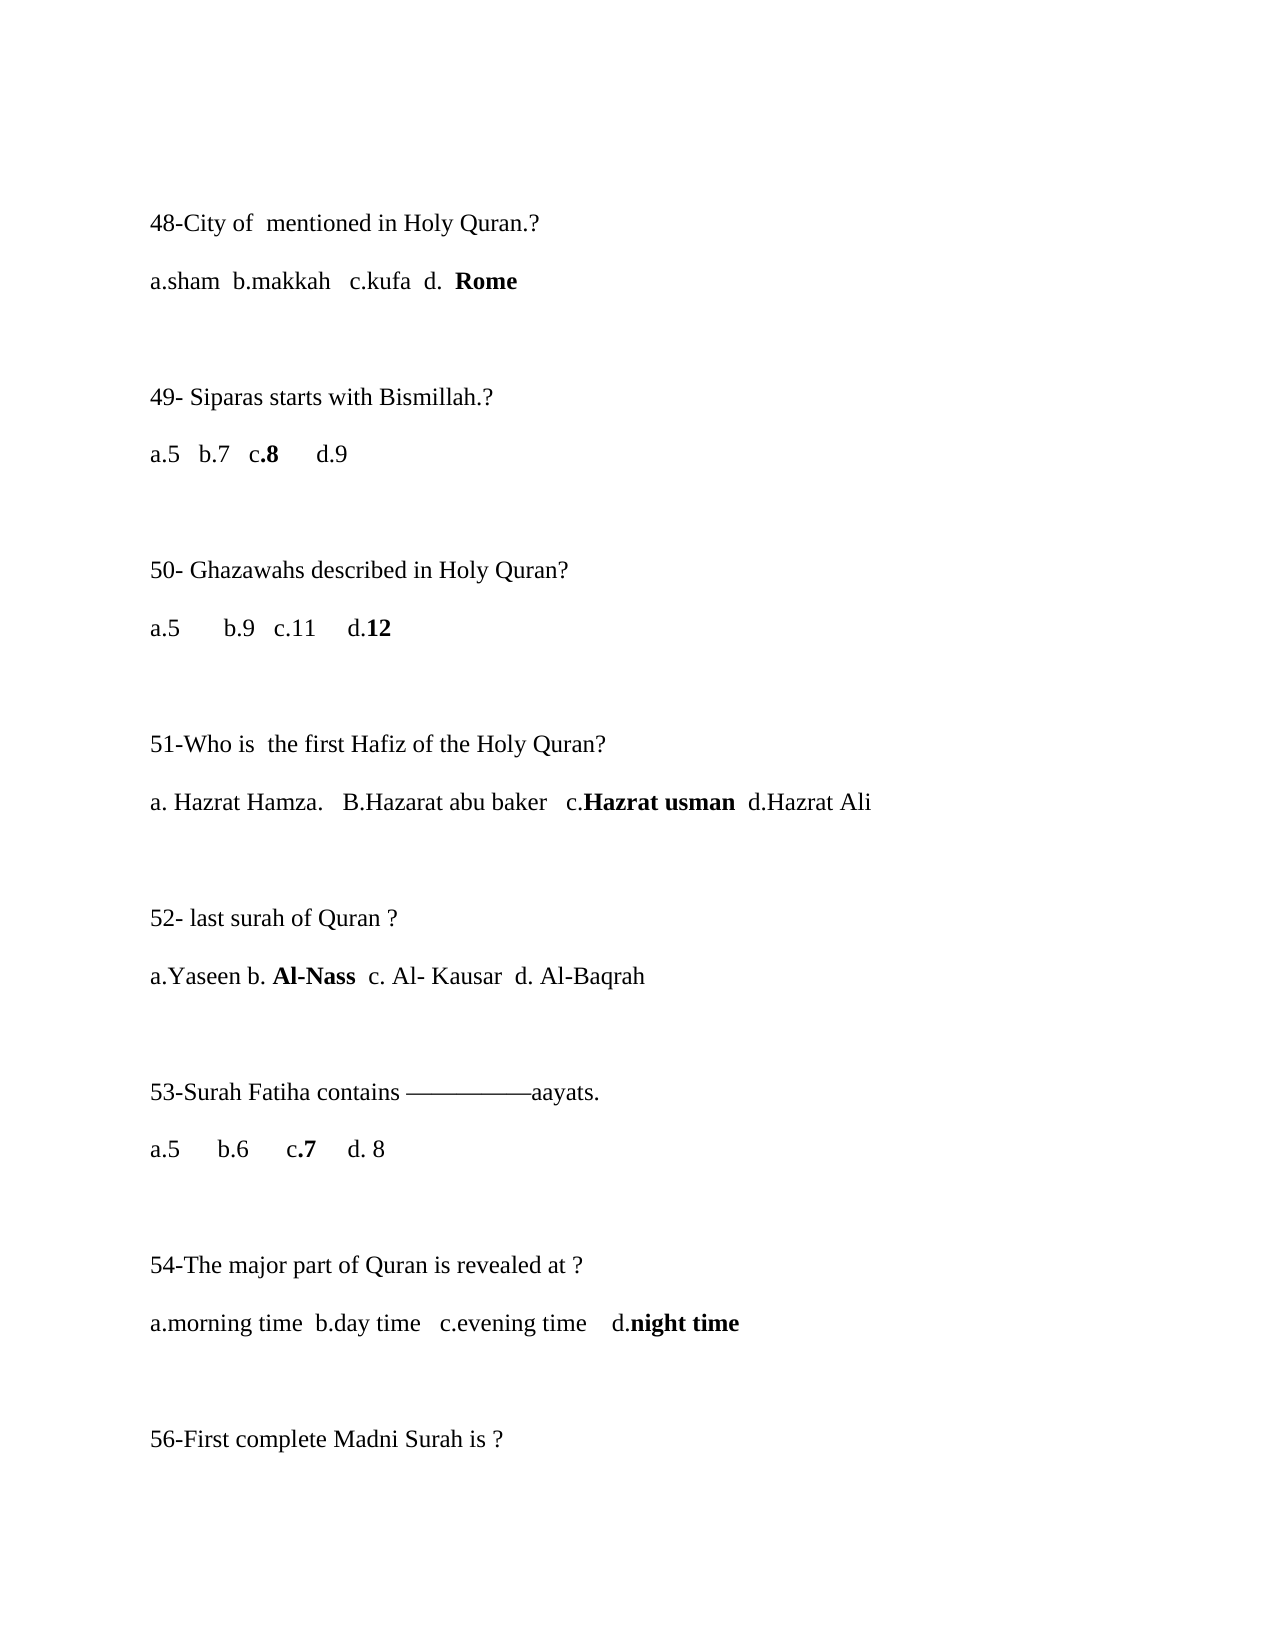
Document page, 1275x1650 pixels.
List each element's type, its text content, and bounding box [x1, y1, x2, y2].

text a.sham b.makkah c.kufa d. Rome [150, 266, 1125, 294]
text 54-The major part of Quran is revealed at ? [150, 1250, 1125, 1279]
text 49- Siparas starts with Bismillah.? [150, 382, 1125, 410]
text 51-Who is the first Hafiz of the Holy Quran? [150, 729, 1125, 758]
text a. Hazrat Hamza. B.Hazarat abu baker c.Hazrat usman d.Hazrat Ali [150, 787, 1125, 816]
text 52- last surah of Quran ? [150, 903, 1125, 932]
text a.5 b.9 c.11 d.12 [150, 613, 1125, 642]
text a.5 b.6 c.7 d. 8 [150, 1134, 1125, 1163]
text 50- Ghazawahs described in Holy Quran? [150, 555, 1125, 584]
text 48-City of mentioned in Holy Quran.? [150, 208, 1125, 237]
text a.Yaseen b. Al-Nass c. Al- Kausar d. Al-Baqrah [150, 961, 1125, 989]
text 56-First complete Madni Surah is ? [150, 1424, 1125, 1453]
text 53-Surah Fatiha contains —————aayats. [150, 1077, 1125, 1105]
text a.morning time b.day time c.evening time d.night time [150, 1308, 1125, 1337]
text a.5 b.7 c.8 d.9 [150, 439, 1125, 468]
